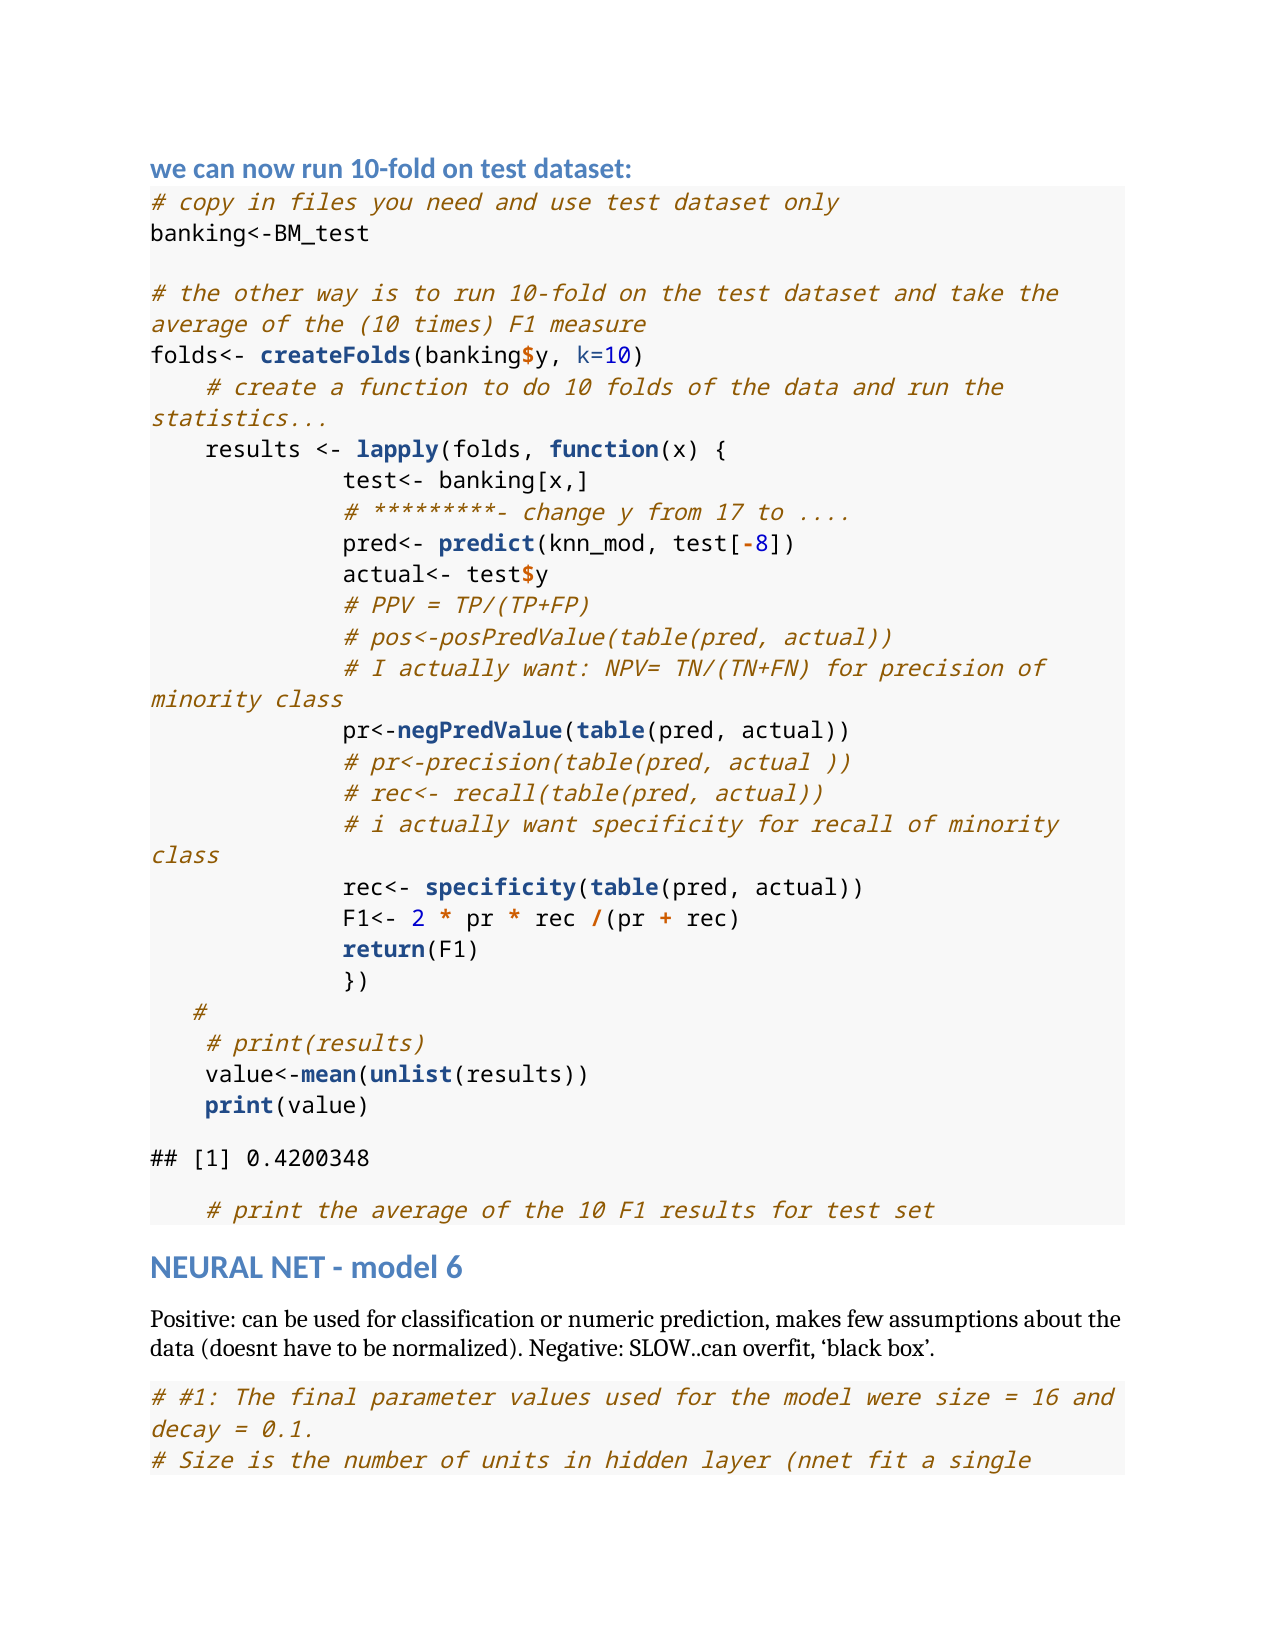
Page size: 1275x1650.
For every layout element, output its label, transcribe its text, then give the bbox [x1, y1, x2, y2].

text # print the average of the 10 F1 results for test set [150, 1193, 1125, 1225]
subtitle NEURAL NET - model 6 [150, 1246, 1125, 1286]
text Positive: can be used for classification or numeric prediction, makes few assumptions about the data (doesnt have to be normalized). Negative: SLOW..can overfit, ‘black box’. [150, 1305, 1125, 1363]
text # copy in files you need and use test dataset only banking<-BM_test # the other way is to run 10-fold on the test dataset and take the average of the (10 times) F1 measure folds<- createFolds(banking$y, k=10) # create a function to do 10 folds of the data and run the statistics... results <- lapply(folds, function(x) { test<- banking[x,] # *********- change y from 17 to .... pred<- predict(knn_mod, test[-8]) actual<- test$y # PPV = TP/(TP+FP) # pos<-posPredValue(table(pred, actual)) # I actually want: NPV= TN/(TN+FN) for precision of minority class pr<-negPredValue(table(pred, actual)) # pr<-precision(table(pred, actual )) # rec<- recall(table(pred, actual)) # i actually want specificity for recall of minority class rec<- specificity(table(pred, actual)) F1<- 2 * pr * rec /(pr + rec) return(F1) }) # # print(results) value<-mean(unlist(results)) print(value) [150, 186, 1125, 1121]
subtitle we can now run 10-fold on test dataset: [150, 150, 1125, 186]
text ## [1] 0.4200348 [150, 1141, 1125, 1173]
